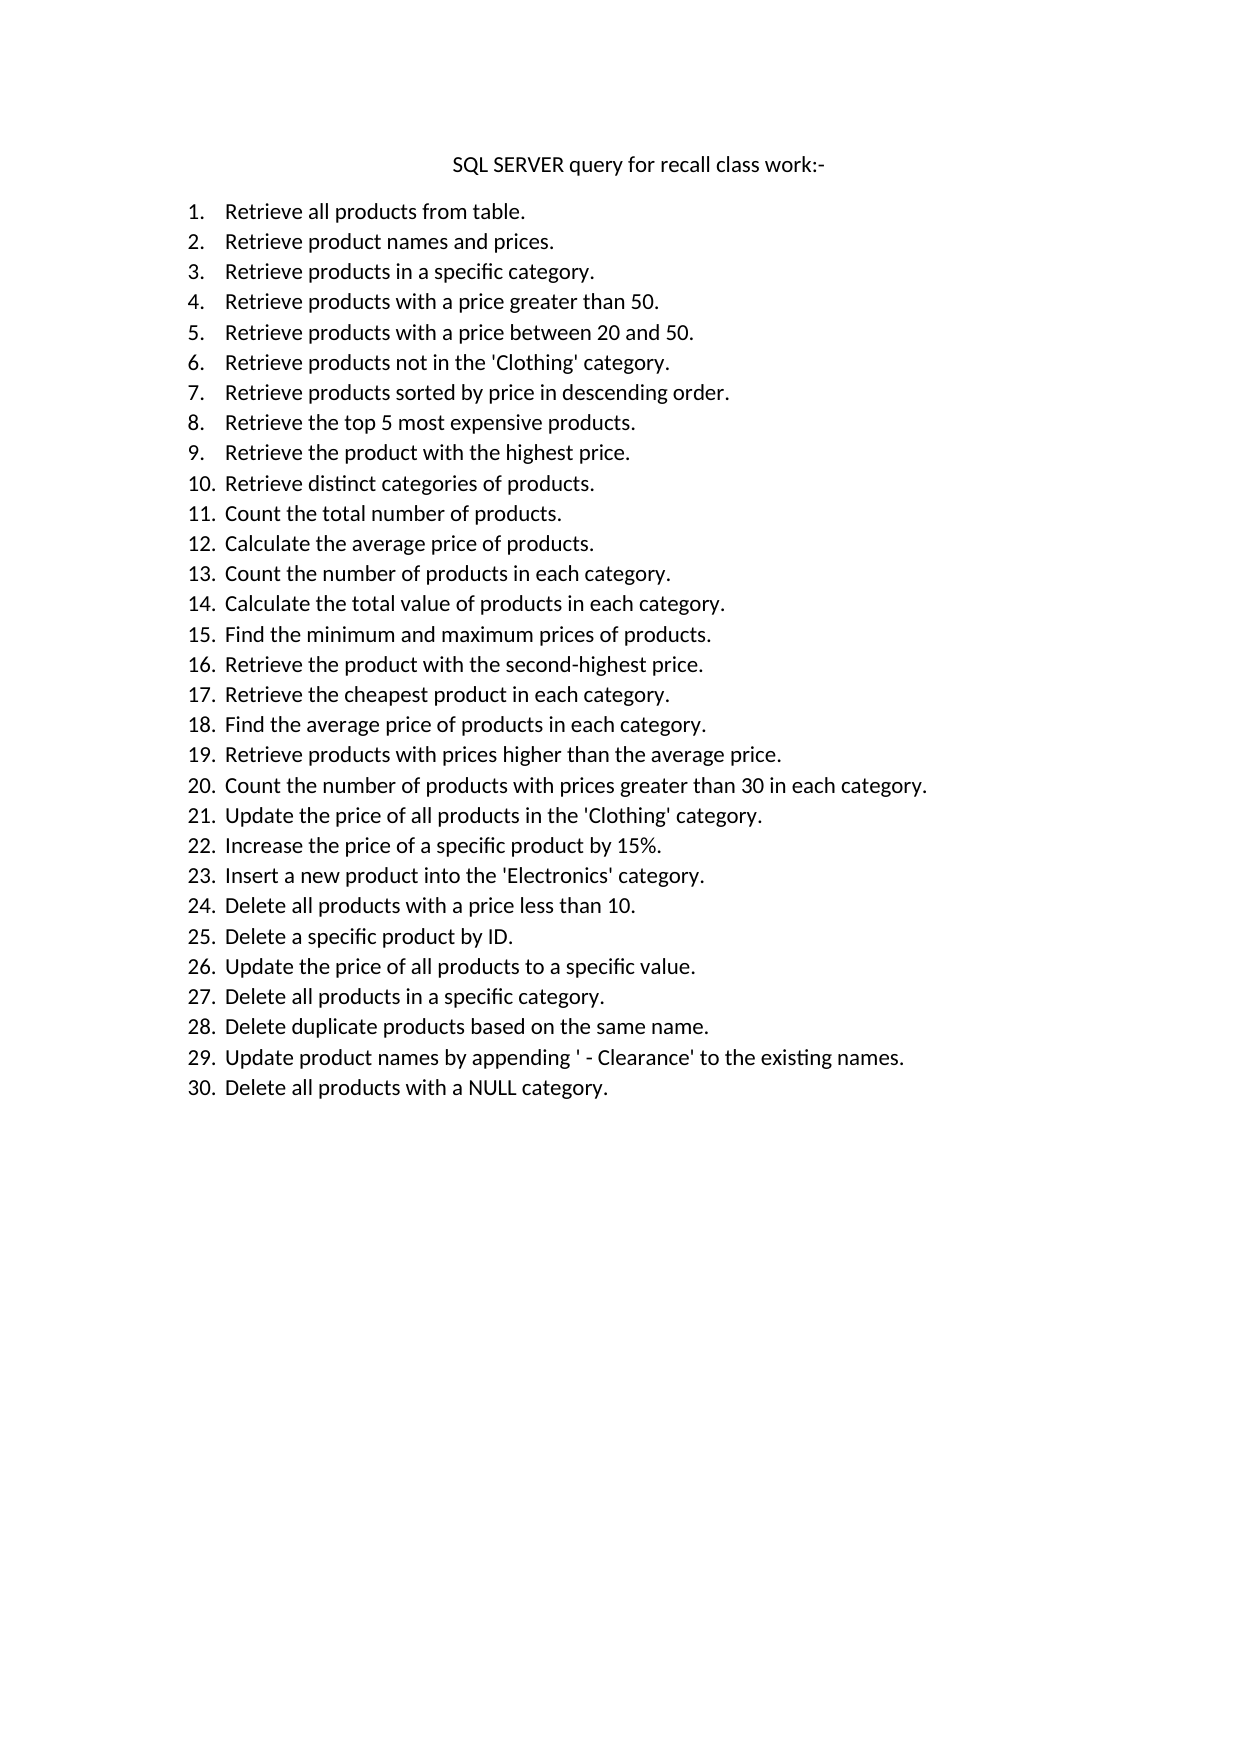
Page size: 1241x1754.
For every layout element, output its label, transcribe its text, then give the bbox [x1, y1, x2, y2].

list Retrieve products with a price between 20 and 50. [187, 318, 1090, 346]
list Retrieve products with a price greater than 50. [187, 287, 1090, 316]
list Count the number of products in each category. [187, 559, 1090, 587]
list Delete all products with a price less than 10. [187, 892, 1090, 920]
list Update product names by appending ' - Clearance' to the existing names. [187, 1043, 1090, 1071]
list Retrieve the product with the highest price. [187, 438, 1090, 467]
text SQL SERVER query for recall class work:- [187, 150, 1090, 178]
list Count the total number of products. [187, 499, 1090, 527]
list Retrieve the product with the second-highest price. [187, 650, 1090, 678]
list Retrieve products sorted by price in descending order. [187, 378, 1090, 406]
list Calculate the total value of products in each category. [187, 589, 1090, 618]
list Calculate the average price of products. [187, 529, 1090, 557]
list Retrieve distinct categories of products. [187, 469, 1090, 497]
list Delete all products with a NULL category. [187, 1073, 1090, 1101]
list Retrieve the cheapest product in each category. [187, 680, 1090, 708]
list Retrieve all products from table. [187, 197, 1090, 225]
list Delete all products in a specific category. [187, 982, 1090, 1010]
list Retrieve products in a specific category. [187, 257, 1090, 285]
list Delete a specific product by ID. [187, 922, 1090, 950]
list Retrieve products not in the 'Clothing' category. [187, 348, 1090, 376]
list Find the average price of products in each category. [187, 710, 1090, 738]
list Update the price of all products in the 'Clothing' category. [187, 801, 1090, 829]
list Count the number of products with prices greater than 30 in each category. [187, 771, 1090, 799]
list Delete duplicate products based on the same name. [187, 1012, 1090, 1041]
list Retrieve the top 5 most expensive products. [187, 408, 1090, 436]
list Update the price of all products to a specific value. [187, 952, 1090, 980]
list Retrieve product names and prices. [187, 227, 1090, 255]
list Find the minimum and maximum prices of products. [187, 620, 1090, 648]
list Increase the price of a specific product by 15%. [187, 831, 1090, 859]
list Insert a new product into the 'Electronics' category. [187, 861, 1090, 889]
list Retrieve products with prices higher than the average price. [187, 741, 1090, 769]
